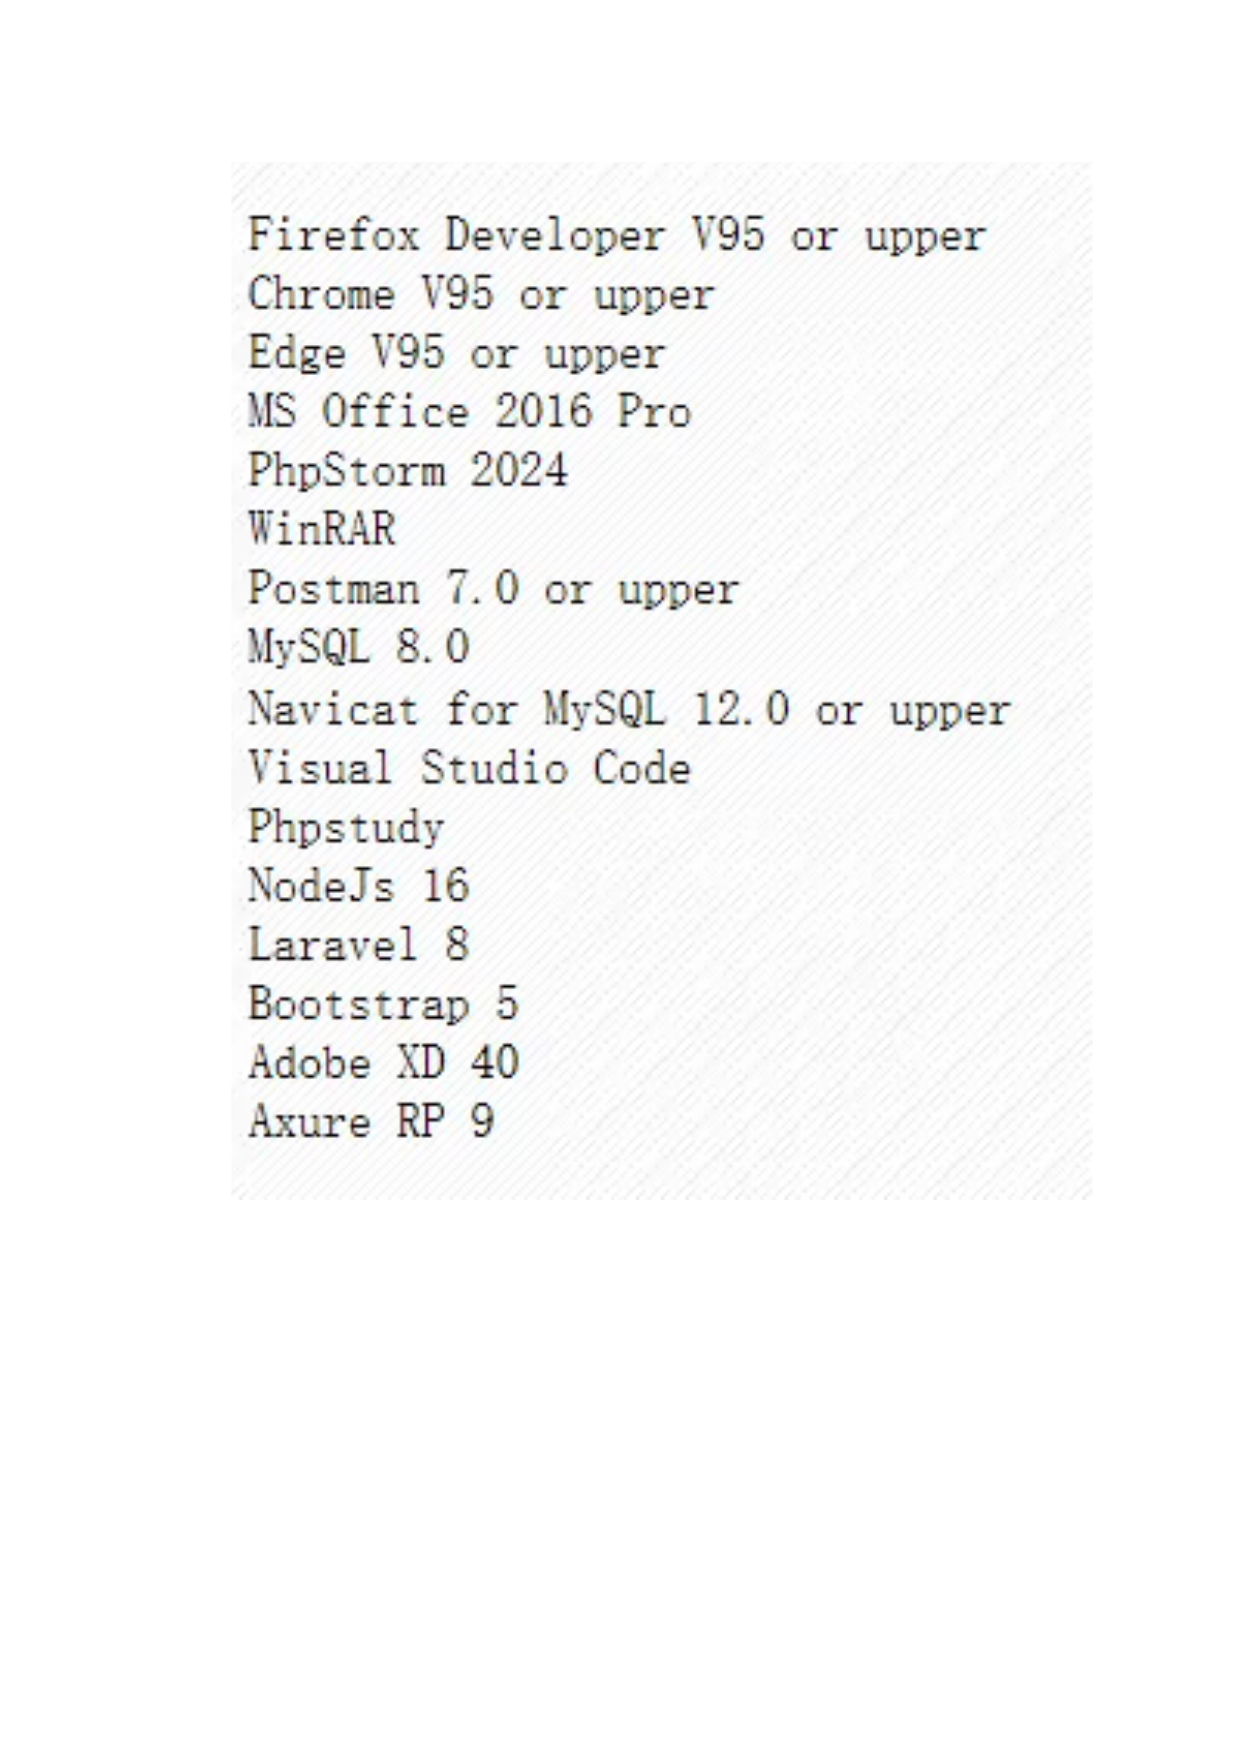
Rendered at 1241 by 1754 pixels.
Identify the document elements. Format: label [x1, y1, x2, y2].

picture [231, 162, 1093, 1200]
